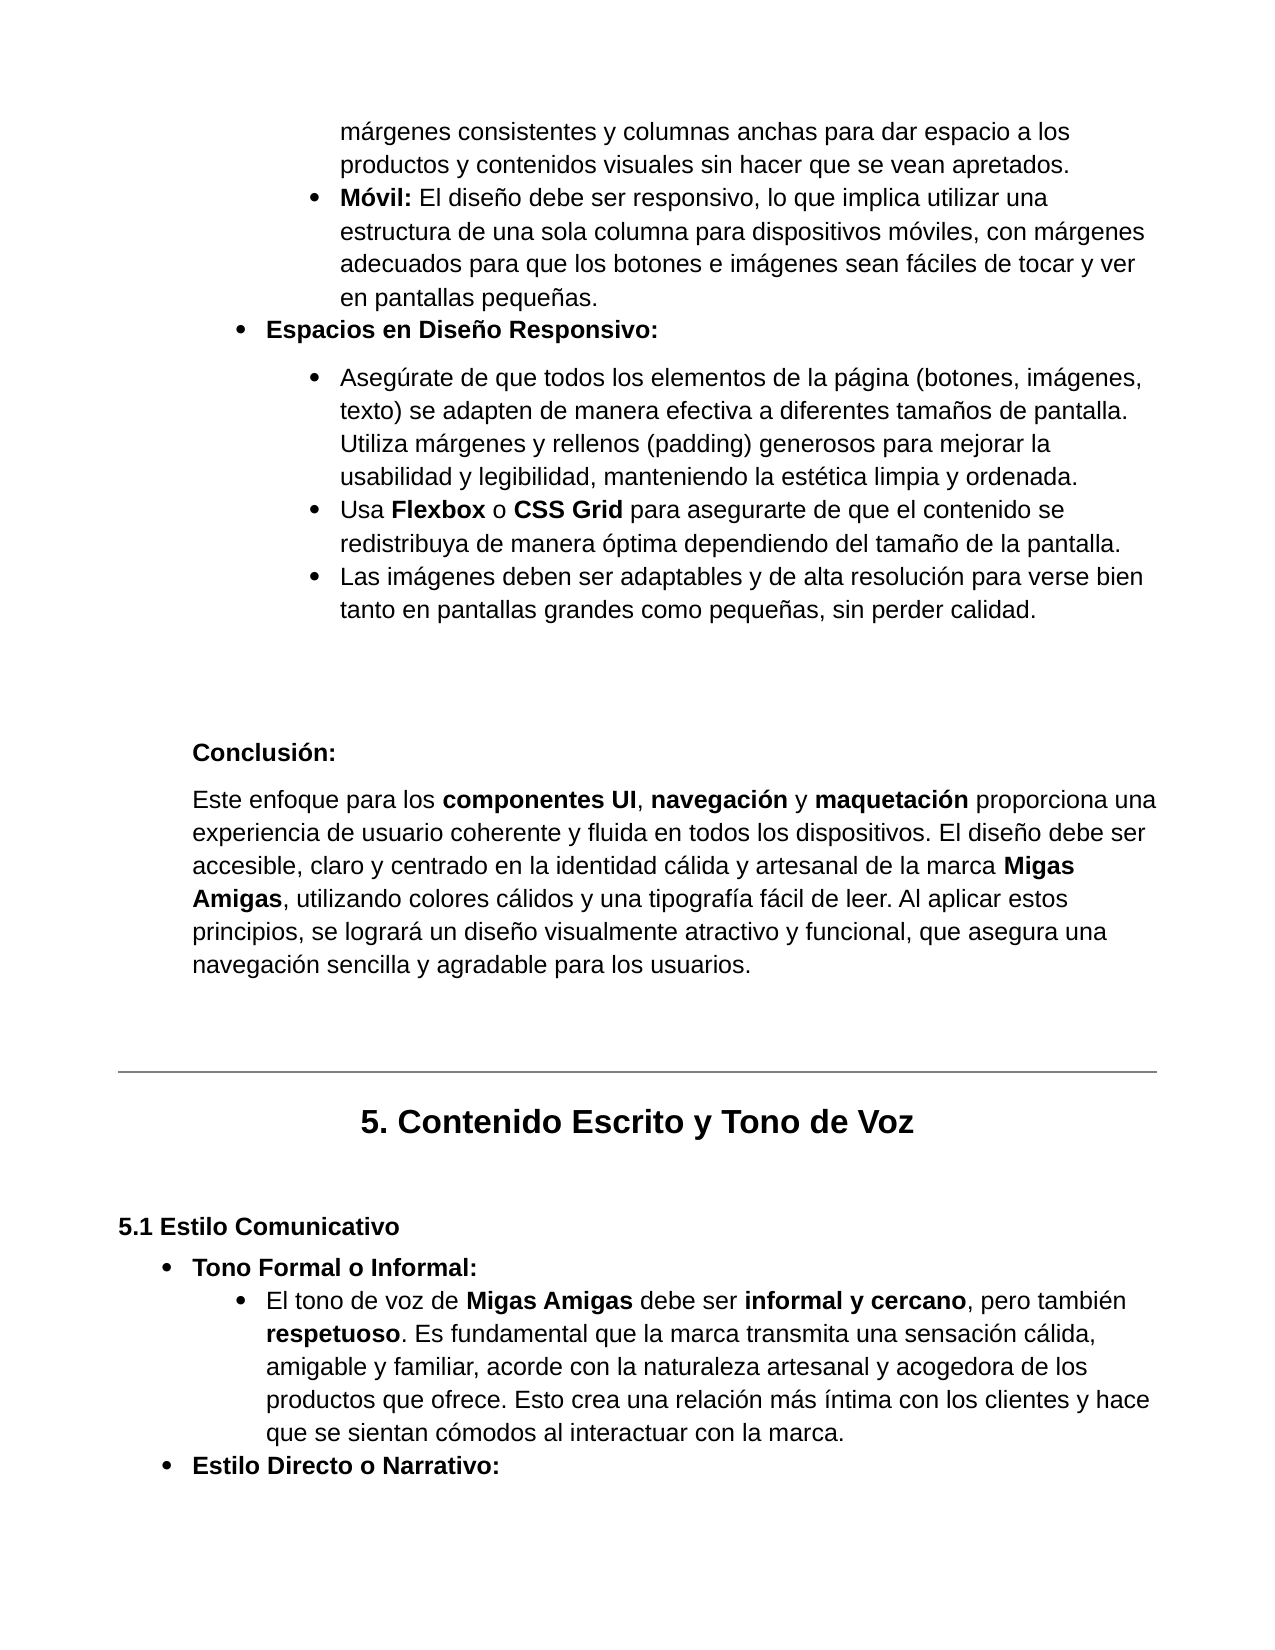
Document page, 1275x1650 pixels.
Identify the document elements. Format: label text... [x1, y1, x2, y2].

text Conclusión: [192, 737, 1157, 766]
list Estilo Directo o Narrativo: [162, 1451, 1157, 1480]
list Tono Formal o Informal: [162, 1253, 1157, 1282]
list Las imágenes deben ser adaptables y de alta resolución para verse bien tanto en pantallas grandes como pequeñas, sin perder calidad. [310, 562, 1157, 623]
list Usa Flexbox o CSS Grid para asegurarte de que el contenido se redistribuya de manera óptima dependiendo del tamaño de la pantalla. [310, 495, 1157, 557]
list El tono de voz de Migas Amigas debe ser informal y cercano, pero también respetuoso. Es fundamental que la marca transmita una sensación cálida, amigable y familiar, acorde con la naturaleza artesanal y acogedora de los productos que ofrece. Esto crea una relación más íntima con los clientes y hace que se sientan cómodos al interactuar con la marca. [236, 1286, 1157, 1447]
text Este enfoque para los componentes UI, navegación y maquetación proporciona una experiencia de usuario coherente y fluida en todos los dispositivos. El diseño debe ser accesible, claro y centrado en la identidad cálida y artesanal de la marca Migas Amigas, utilizando colores cálidos y una tipografía fácil de leer. Al aplicar estos principios, se logrará un diseño visualmente atractivo y funcional, que asegura una navegación sencilla y agradable para los usuarios. [192, 785, 1157, 979]
subtitle 5. Contenido Escrito y Tono de Voz [118, 1102, 1157, 1140]
subtitle 5.1 Estilo Comunicativo [118, 1212, 1157, 1240]
list Espacios en Diseño Responsivo: [236, 316, 1157, 344]
